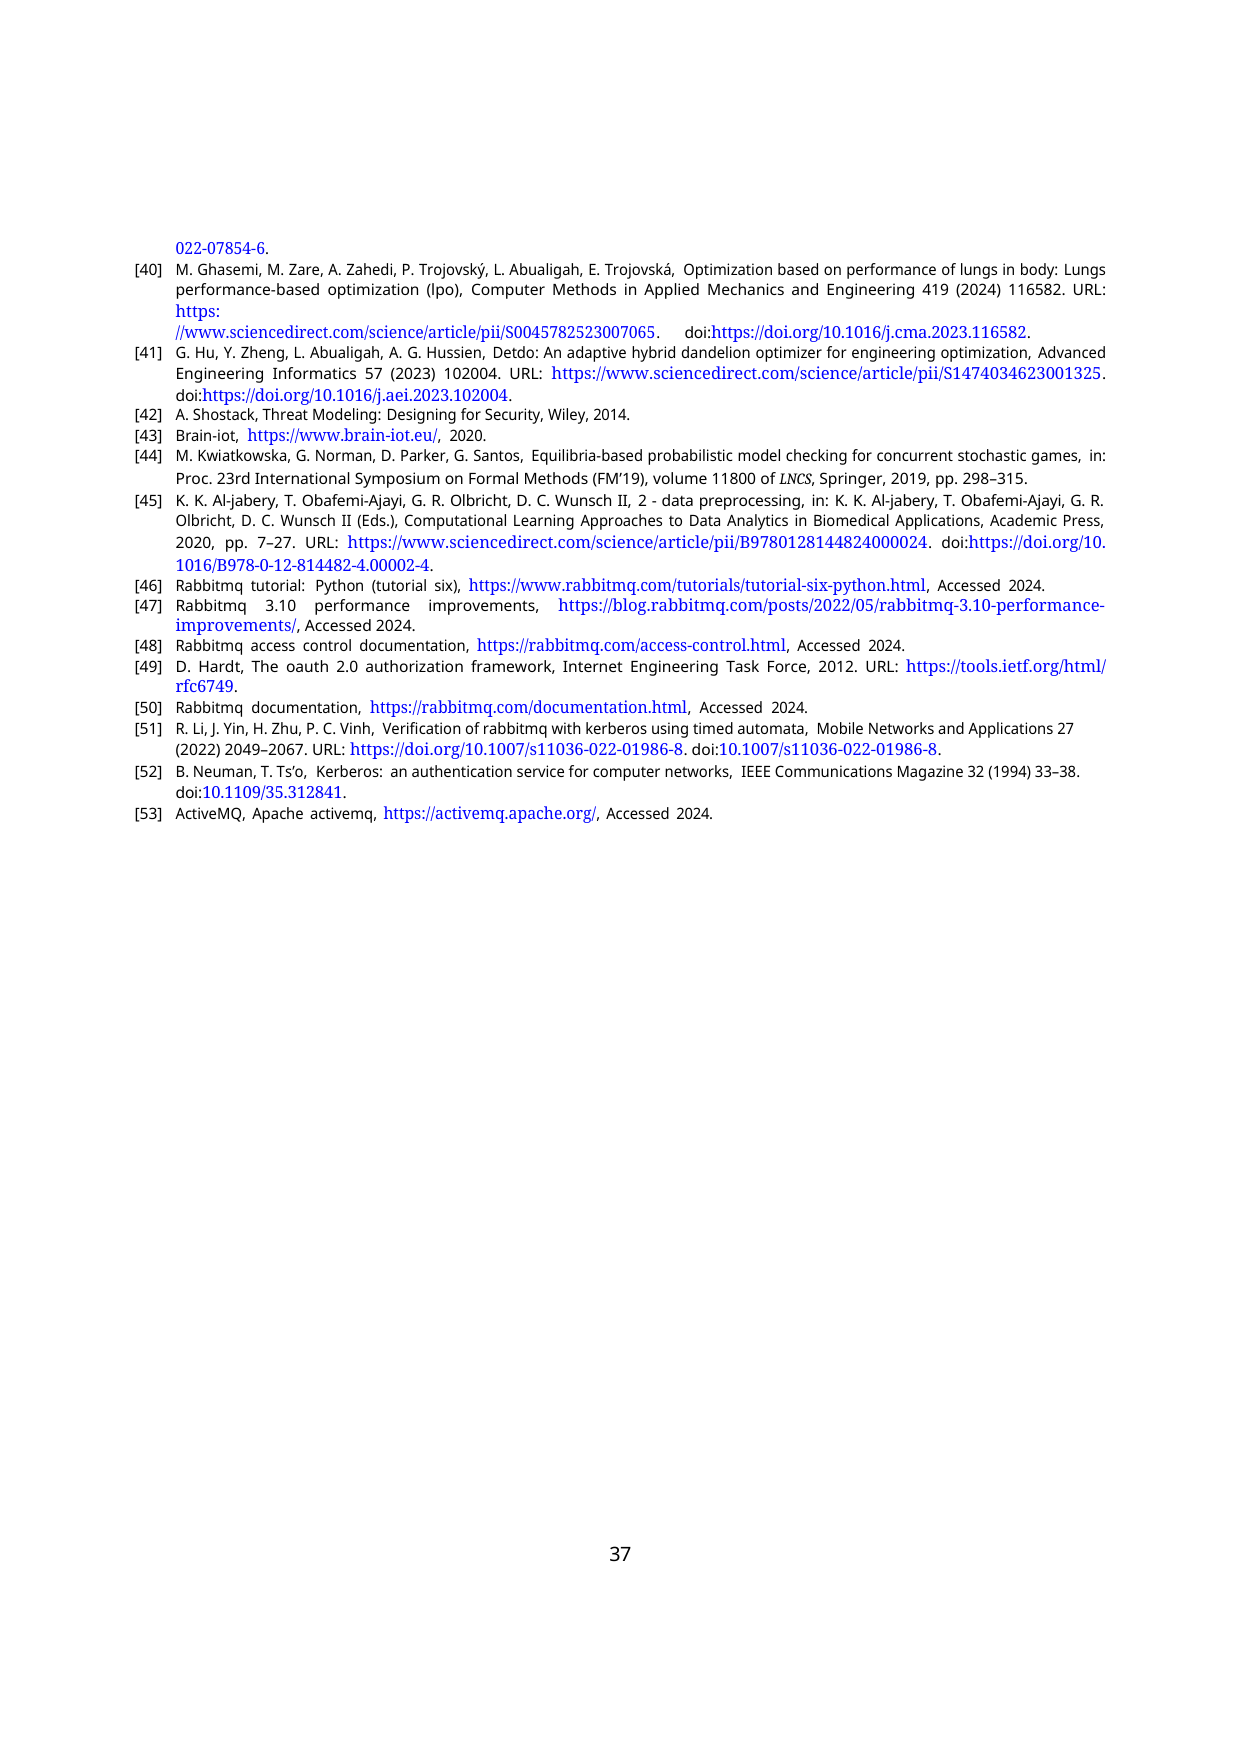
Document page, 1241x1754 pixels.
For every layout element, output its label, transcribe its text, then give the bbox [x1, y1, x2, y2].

list B. Neuman, T. Ts’o, Kerberos: an authentication service for computer networks, IEEE Communications Magazine 32 (1994) 33–38. doi:10.1109/35.312841. [134, 761, 1106, 803]
list Rabbitmq documentation, https://rabbitmq.com/documentation.html, Accessed 2024. [134, 698, 1123, 717]
text //www.sciencedirect.com/science/article/pii/S0045782523007065. doi:https://doi.org/10.1016/j.cma.2023.116582. [175, 322, 1123, 342]
list R. Li, J. Yin, H. Zhu, P. C. Vinh, Verification of rabbitmq with kerberos using timed automata, Mobile Networks and Applications 27 (2022) 2049–2067. URL: https://doi.org/10.1007/s11036-022-01986-8. doi:10.1007/s11036-022-01986-8. [134, 717, 1106, 761]
list G. Hu, Y. Zheng, L. Abualigah, A. G. Hussien, Detdo: An adaptive hybrid dandelion optimizer for engineering optimization, Advanced Engineering Informatics 57 (2023) 102004. URL: https://www.sciencedirect.com/science/article/pii/S1474034623001325. doi:https://doi.org/10.1016/j.aei.2023.102004. [134, 342, 1106, 406]
list ActiveMQ, Apache activemq, https://activemq.apache.org/, Accessed 2024. [134, 803, 1123, 823]
list Rabbitmq tutorial: Python (tutorial six), https://www.rabbitmq.com/tutorials/tutorial-six-python.html, Accessed 2024. [134, 576, 1123, 595]
list D. Hardt, The oauth 2.0 authorization framework, Internet Engineering Task Force, 2012. URL: https://tools.ietf.org/html/ rfc6749. [134, 656, 1106, 698]
list M. Kwiatkowska, G. Norman, D. Parker, G. Santos, Equilibria-based probabilistic model checking for concurrent stochastic games, in: Proc. 23rd International Symposium on Formal Methods (FM’19), volume 11800 of LNCS, Springer, 2019, pp. 298–315. [134, 445, 1106, 489]
list Rabbitmq 3.10 performance improvements, https://blog.rabbitmq.com/posts/2022/05/rabbitmq-3.10-performance- improvements/, Accessed 2024. [134, 595, 1105, 636]
list Brain-iot, https://www.brain-iot.eu/, 2020. [134, 424, 1123, 445]
list Rabbitmq access control documentation, https://rabbitmq.com/access-control.html, Accessed 2024. [134, 636, 1123, 656]
list K. K. Al-jabery, T. Obafemi-Ajayi, G. R. Olbricht, D. C. Wunsch II, 2 - data preprocessing, in: K. K. Al-jabery, T. Obafemi-Ajayi, G. R. Olbricht, D. C. Wunsch II (Eds.), Computational Learning Approaches to Data Analytics in Biomedical Applications, Academic Press, 2020, pp. 7–27. URL: https://www.sciencedirect.com/science/article/pii/B9780128144824000024. doi:https://doi.org/10. 1016/B978-0-12-814482-4.00002-4. [134, 490, 1106, 576]
text 022-07854-6. [175, 237, 1123, 258]
list A. Shostack, Threat Modeling: Designing for Security, Wiley, 2014. [134, 406, 1123, 424]
list M. Ghasemi, M. Zare, A. Zahedi, P. Trojovský, L. Abualigah, E. Trojovská, Optimization based on performance of lungs in body: Lungs performance-based optimization (lpo), Computer Methods in Applied Mechanics and Engineering 419 (2024) 116582. URL: https: [134, 258, 1106, 322]
